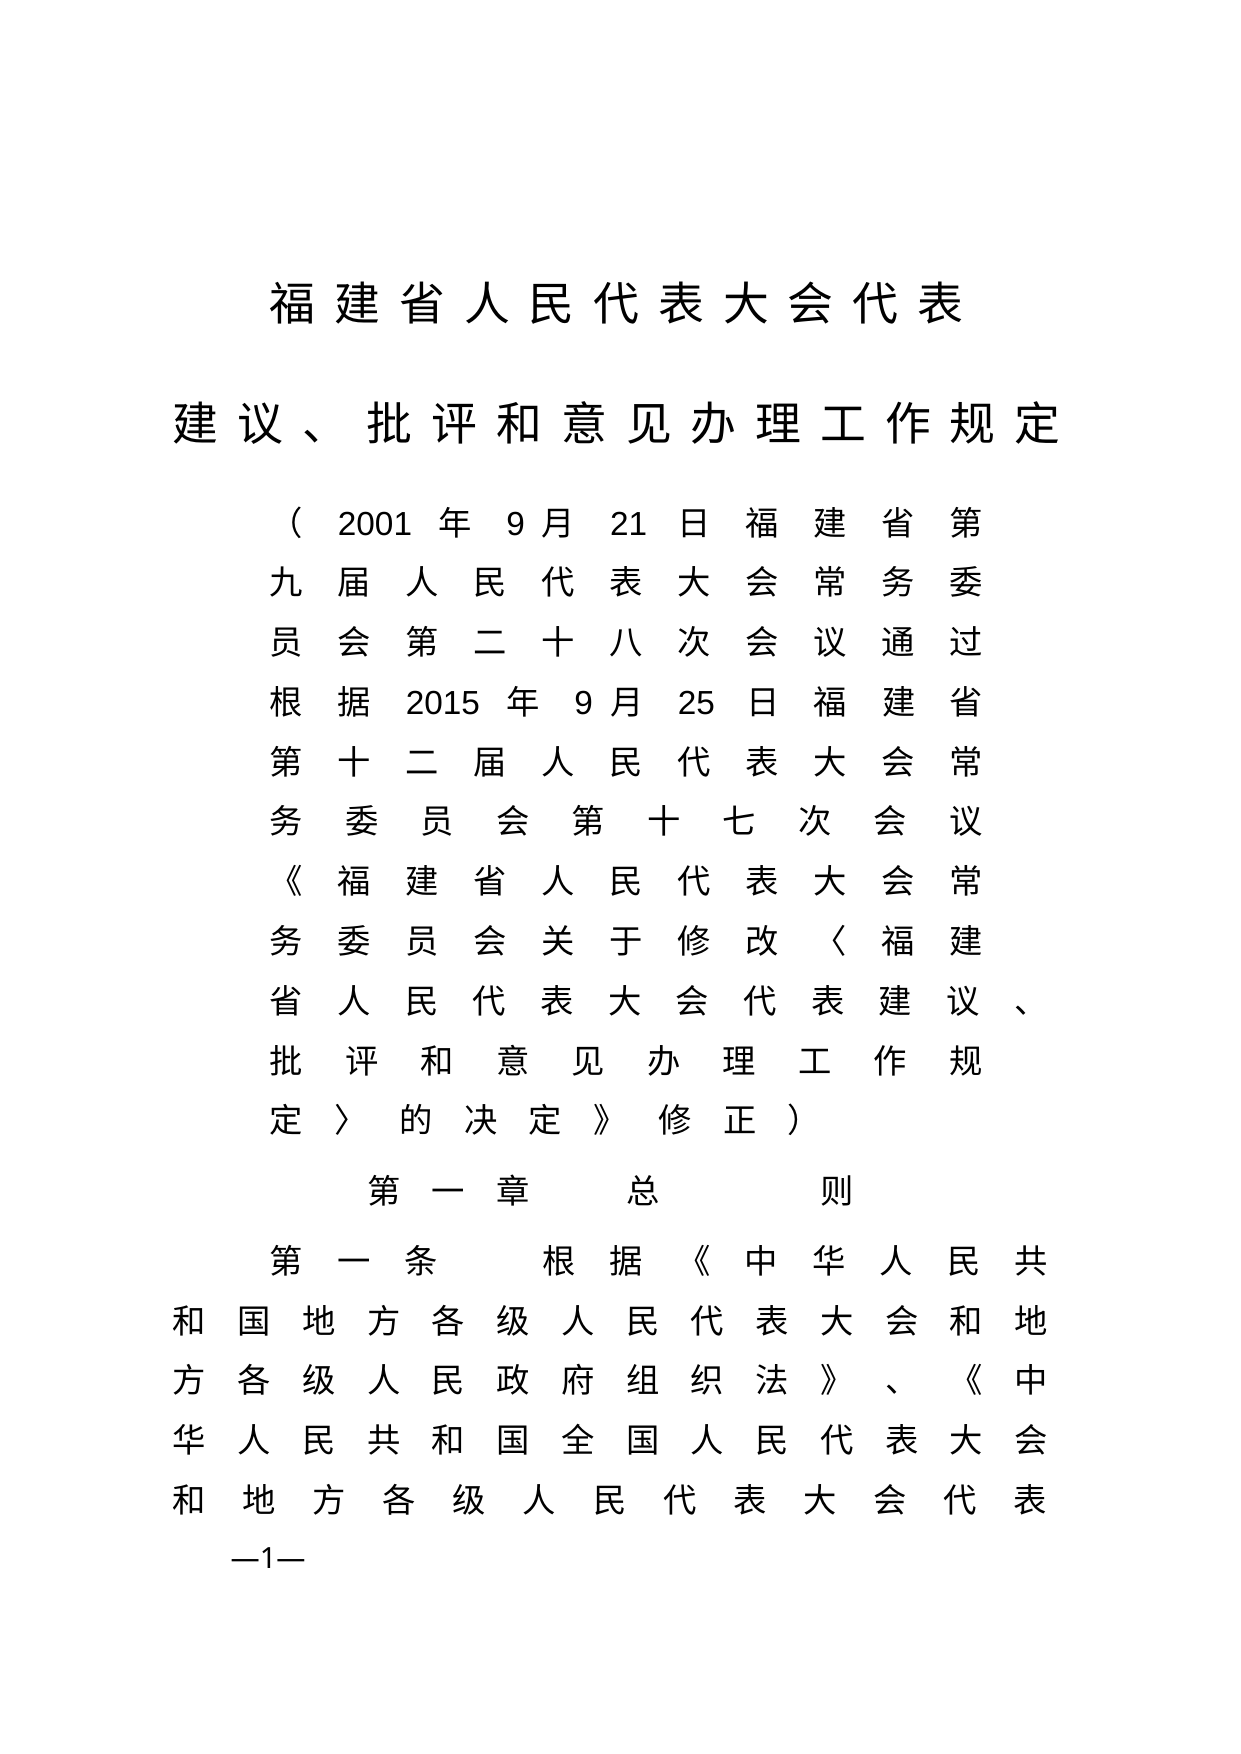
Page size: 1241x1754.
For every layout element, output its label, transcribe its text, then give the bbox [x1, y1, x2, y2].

subtitle （2001年9月21日福建省第九届人民代表大会常务委员会第二十八次会议通过 根据2015年9月25日福建省第十二届人民代表大会常务委员会第十七次会议《福建省人民代表大会常务委员会关于修改〈福建省人民代表大会代表建议、批评和意见办理工作规定〉的决定》修正） [237, 491, 1014, 1148]
subtitle 第一章 总 则 [172, 1159, 1079, 1218]
subtitle 福建省人民代表大会代表 [172, 241, 1079, 361]
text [172, 1229, 1079, 1528]
subtitle 建议、批评和意见办理工作规定 [172, 361, 1079, 480]
